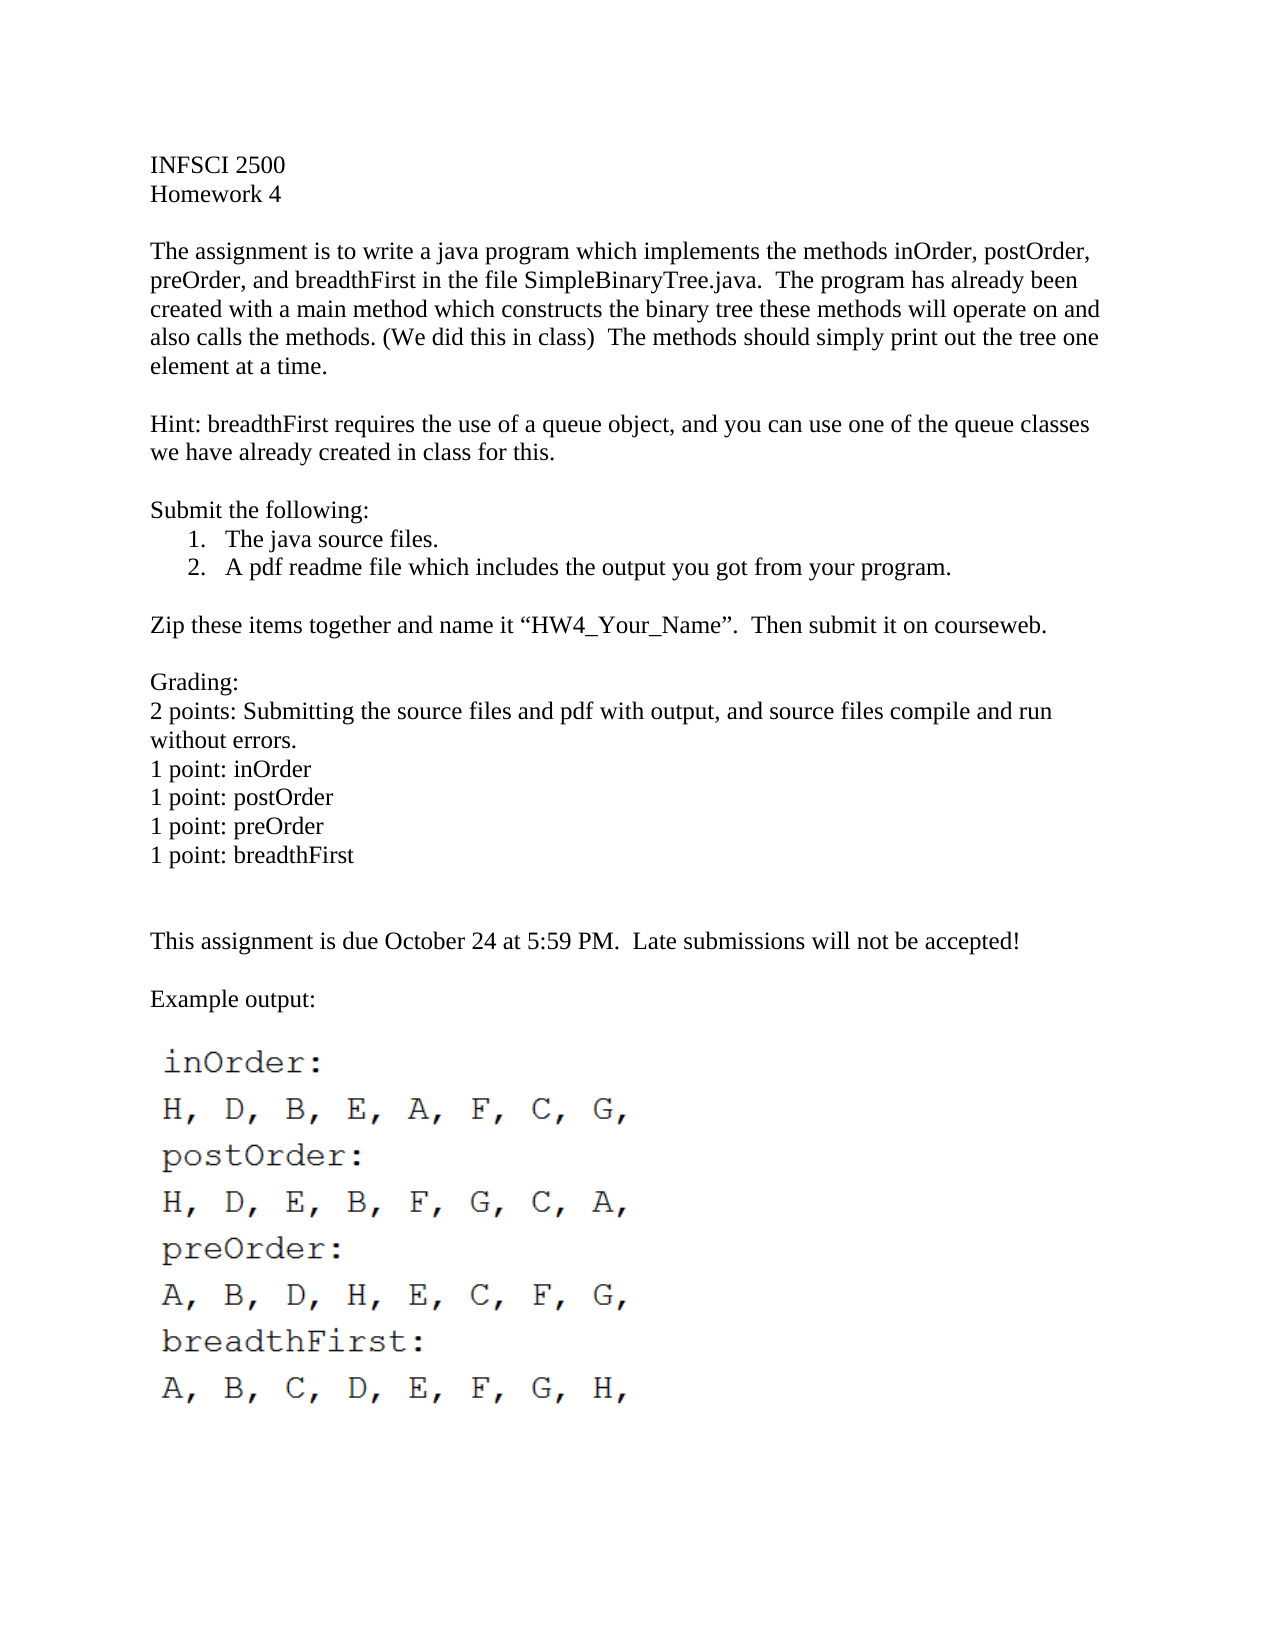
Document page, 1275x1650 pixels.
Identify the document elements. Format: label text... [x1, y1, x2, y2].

text Grading: [150, 667, 1125, 696]
list The java source files. [187, 524, 1125, 552]
text 1 point: postOrder [150, 782, 1125, 811]
text Example output: [150, 984, 1125, 1012]
text The assignment is to write a java program which implements the methods inOrder, postOrder, preOrder, and breadthFirst in the file SimpleBinaryTree.java. The program has already been created with a main method which constructs the binary tree these methods will operate on and also calls the methods. (We did this in class) The methods should simply print out the tree one element at a time. [150, 236, 1125, 380]
text Hint: breadthFirst requires the use of a queue object, and you can use one of the queue classes we have already created in class for this. [150, 409, 1125, 466]
list A pdf readme file which includes the output you got from your program. [187, 552, 1125, 581]
text This assignment is due October 24 at 5:59 PM. Late submissions will not be accepted! [150, 926, 1125, 955]
text 1 point: inOrder [150, 754, 1125, 782]
text 1 point: preOrder [150, 811, 1125, 840]
text 2 points: Submitting the source files and pdf with output, and source files compile and run without errors. [150, 696, 1125, 754]
text Homework 4 [150, 179, 1125, 207]
text Submit the following: [150, 495, 1125, 524]
picture [150, 1041, 657, 1413]
text INFSCI 2500 [150, 150, 1125, 179]
text Zip these items together and name it “HW4_Your_Name”. Then submit it on courseweb. [150, 610, 1125, 639]
text 1 point: breadthFirst [150, 840, 1125, 869]
